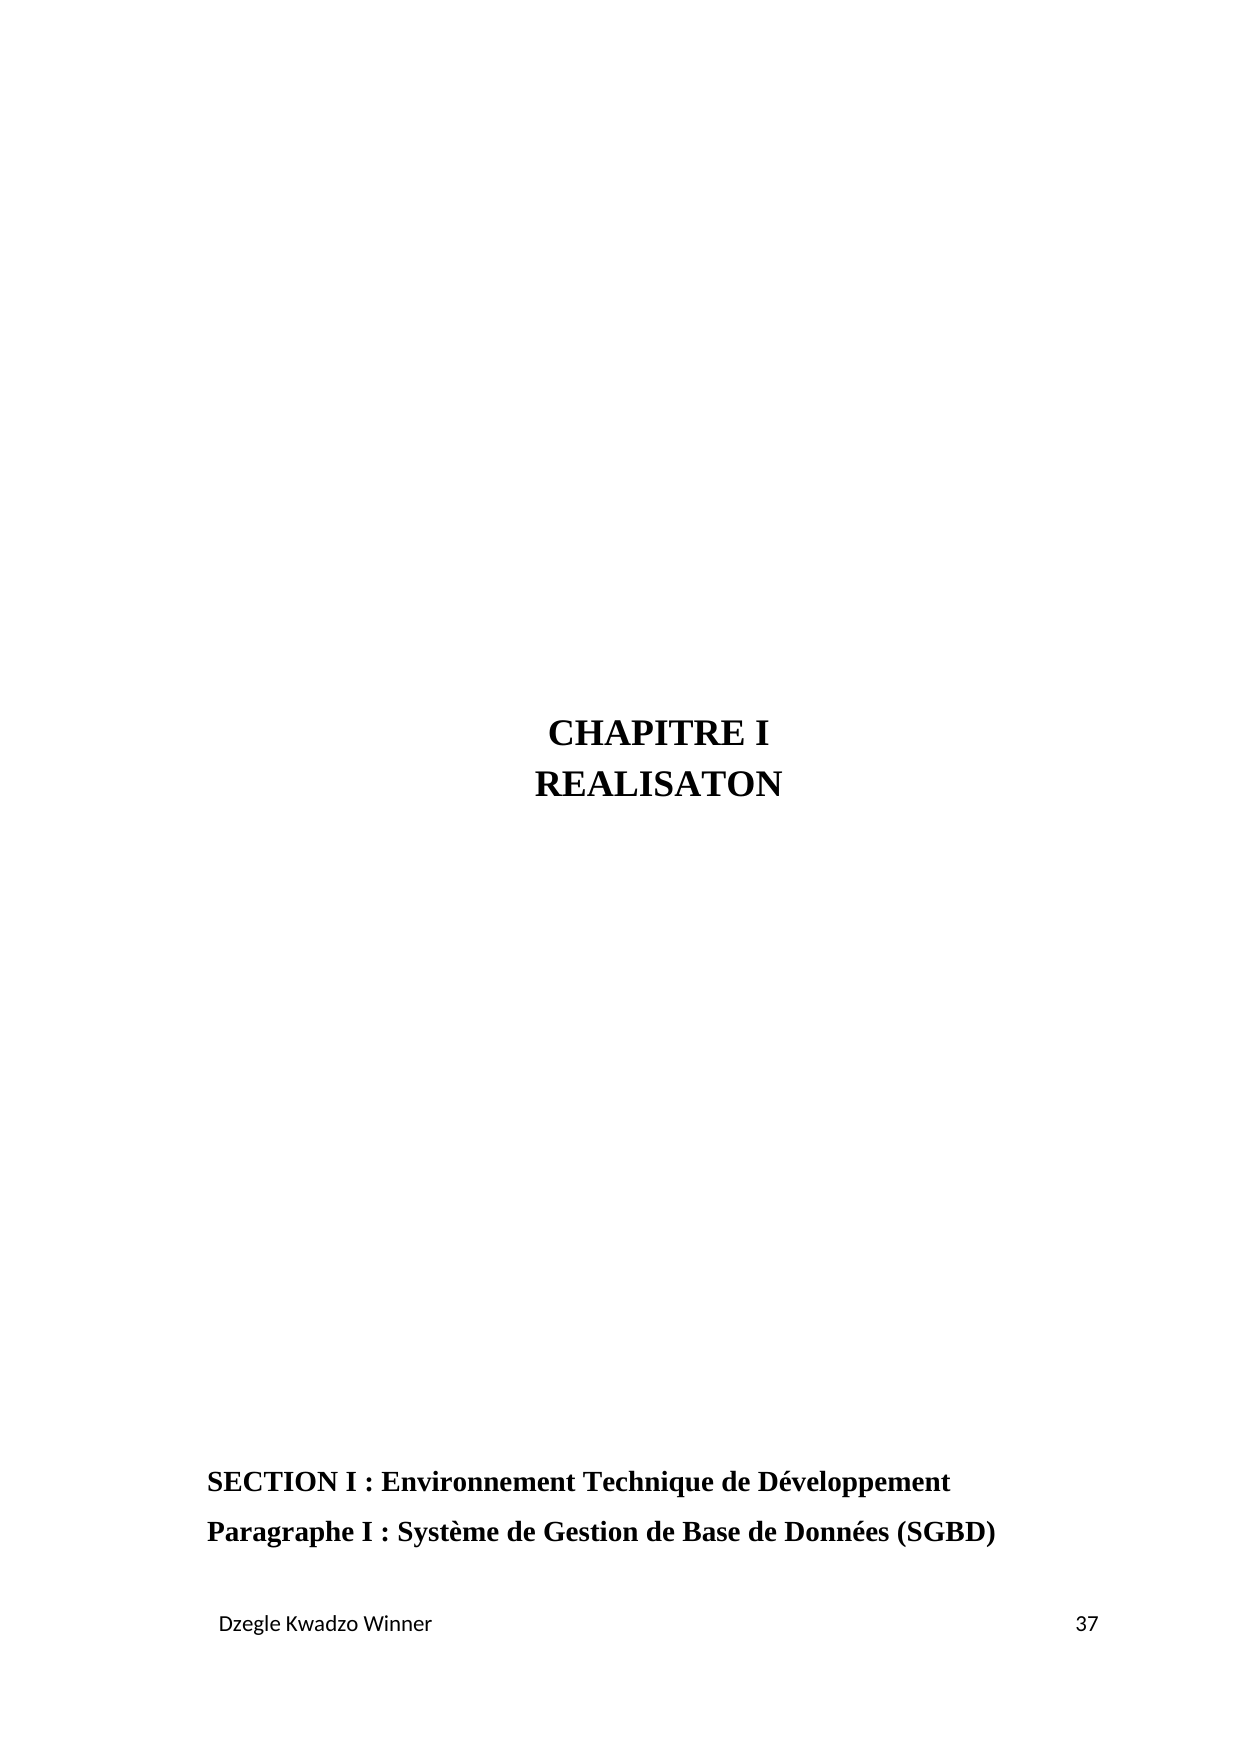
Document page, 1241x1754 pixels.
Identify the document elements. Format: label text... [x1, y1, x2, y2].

subtitle SECTION I : Environnement Technique de Développement [207, 1464, 1110, 1497]
subtitle CHAPITRE I [207, 711, 1110, 754]
subtitle REALISATON [207, 761, 1110, 804]
text Paragraphe I : Système de Gestion de Base de Données (SGBD) [207, 1514, 1110, 1548]
